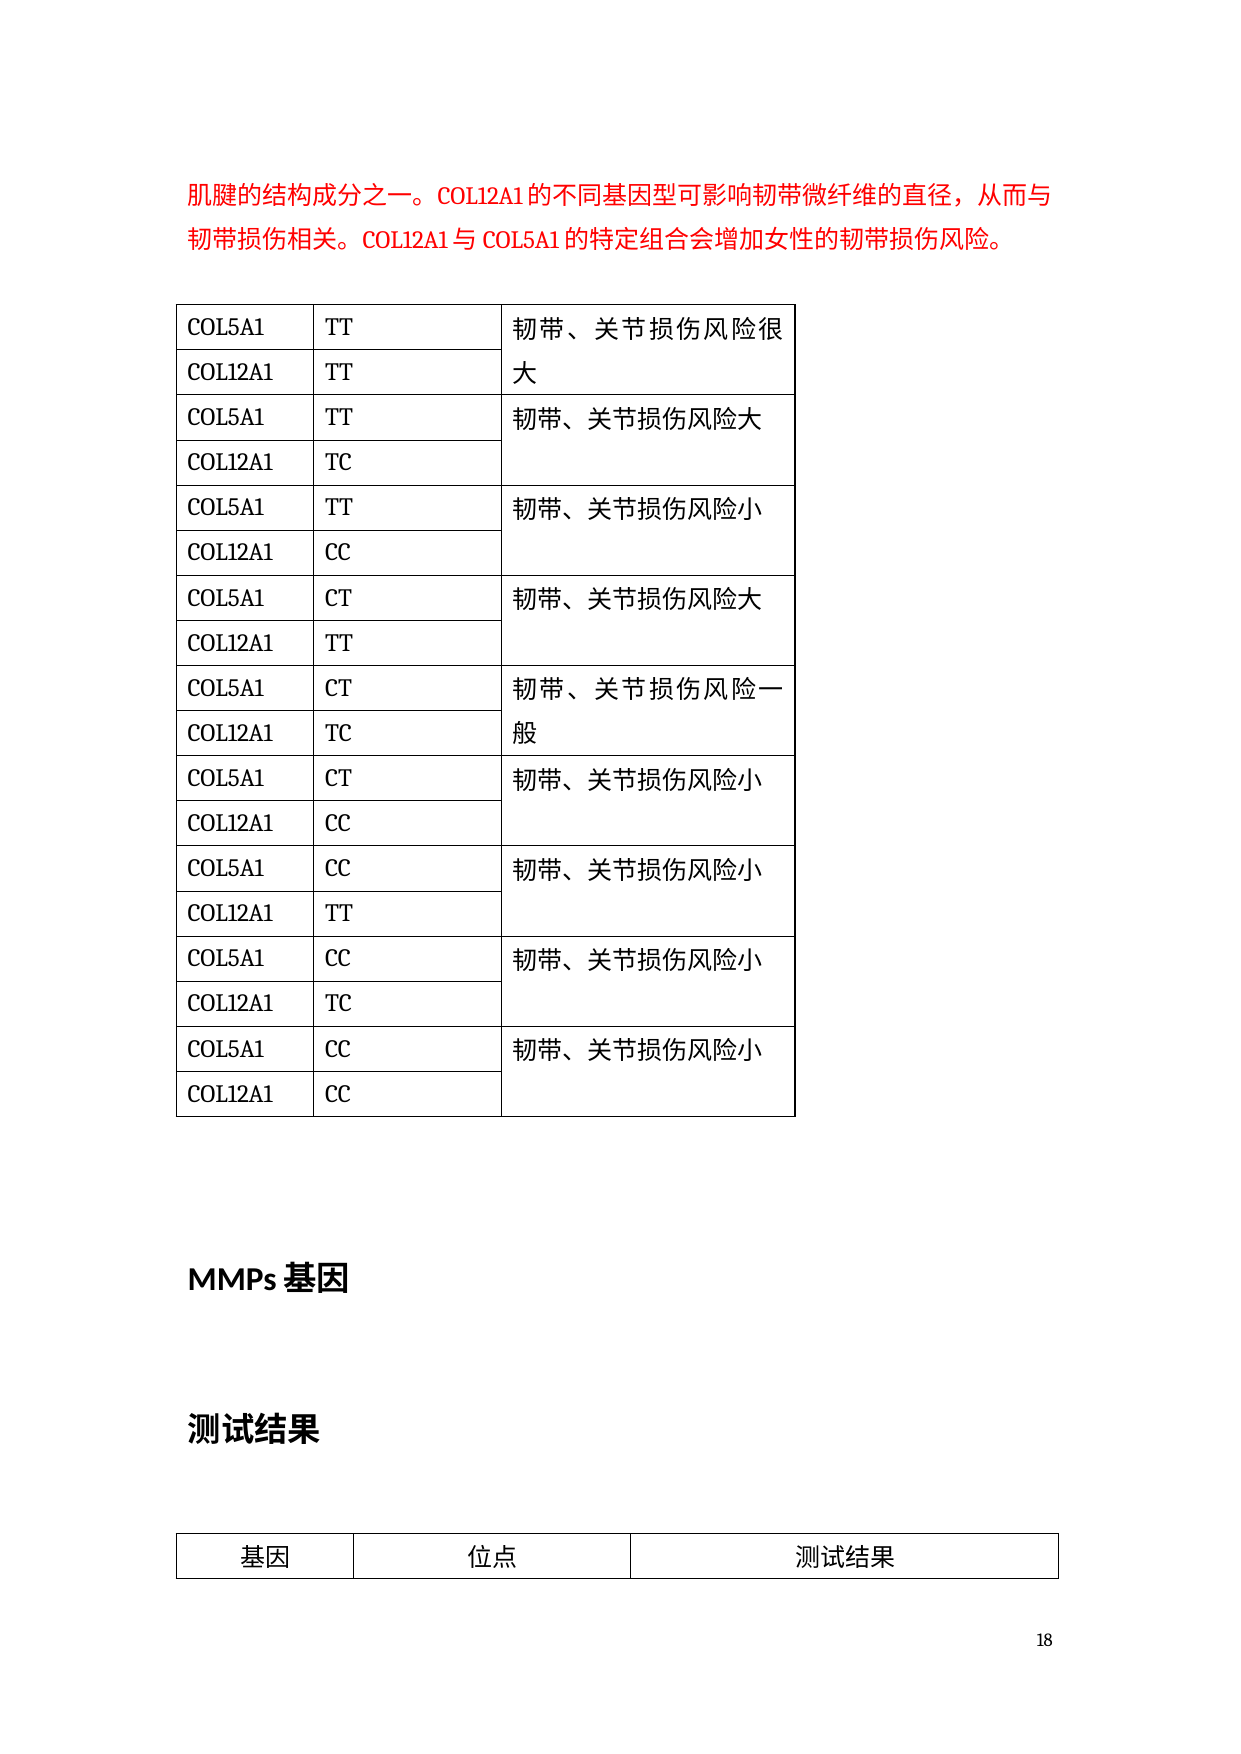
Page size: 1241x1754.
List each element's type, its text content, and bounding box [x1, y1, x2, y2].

table_cell TT [314, 892, 501, 936]
table_cell COL5A1 [177, 937, 313, 981]
table_header 基因 [177, 1534, 353, 1578]
table_cell 韧带、关节损伤风险小 [502, 486, 794, 575]
table_cell COL5A1 [177, 486, 313, 530]
table_cell 韧带、关节损伤风险小 [502, 756, 794, 845]
table_cell COL12A1 [177, 711, 313, 755]
table_cell CC [314, 937, 501, 981]
table_cell COL12A1 [177, 621, 313, 665]
table_cell TT [314, 486, 501, 530]
table_cell COL5A1 [177, 395, 313, 439]
table_cell COL5A1 [177, 666, 313, 710]
table_cell CC [314, 846, 501, 891]
table_header TT [314, 305, 501, 349]
table_cell TC [314, 982, 501, 1026]
table_cell COL12A1 [177, 982, 313, 1026]
table_cell TT [314, 395, 501, 439]
table_cell COL12A1 [177, 1072, 313, 1116]
table_cell CT [314, 756, 501, 800]
table_cell 韧带、关节损伤风险大 [502, 576, 794, 665]
table_header 位点 [354, 1534, 630, 1578]
table_cell 韧带、关节损伤风险小 [502, 1027, 794, 1116]
subtitle 测试结果 [187, 1383, 1053, 1471]
table_cell 韧带、关节损伤风险大 [502, 395, 794, 484]
table_cell COL12A1 [177, 350, 313, 394]
table_header COL5A1 [177, 305, 313, 349]
table_cell COL12A1 [177, 892, 313, 936]
table_cell 韧带、关节损伤风险一般 [502, 666, 794, 755]
table_cell TC [314, 711, 501, 755]
table_header 测试结果 [631, 1534, 1058, 1578]
table_cell 韧带、关节损伤风险小 [502, 937, 794, 1026]
table_cell CC [314, 801, 501, 845]
table_cell CT [314, 666, 501, 710]
text COL12A1基因与XII型胶原蛋白的合成有关，而XII型胶原蛋白也是构成韧带和肌腱的结构成分之一。COL12A1的不同基因型可影响韧带微纤维的直径，从而与韧带损伤相关。COL12A1与COL5A1的特定组合会增加女性的韧带损伤风险。 [187, 172, 1053, 260]
table_cell COL12A1 [177, 441, 313, 484]
table_cell CC [314, 1072, 501, 1116]
table_cell COL5A1 [177, 846, 313, 891]
table_cell 韧带、关节损伤风险小 [502, 846, 794, 936]
table_header 韧带、关节损伤风险很大 [502, 305, 794, 394]
table_cell COL12A1 [177, 801, 313, 845]
table_cell TT [314, 350, 501, 394]
table_cell COL5A1 [177, 1027, 313, 1071]
table_cell COL12A1 [177, 531, 313, 575]
table_cell TT [314, 621, 501, 665]
table_cell COL5A1 [177, 576, 313, 620]
subtitle MMPs基因 [187, 1232, 1053, 1320]
table_cell TC [314, 441, 501, 484]
table_cell CT [314, 576, 501, 620]
table_cell CC [314, 1027, 501, 1071]
table_cell CC [314, 531, 501, 575]
table_cell COL5A1 [177, 756, 313, 800]
